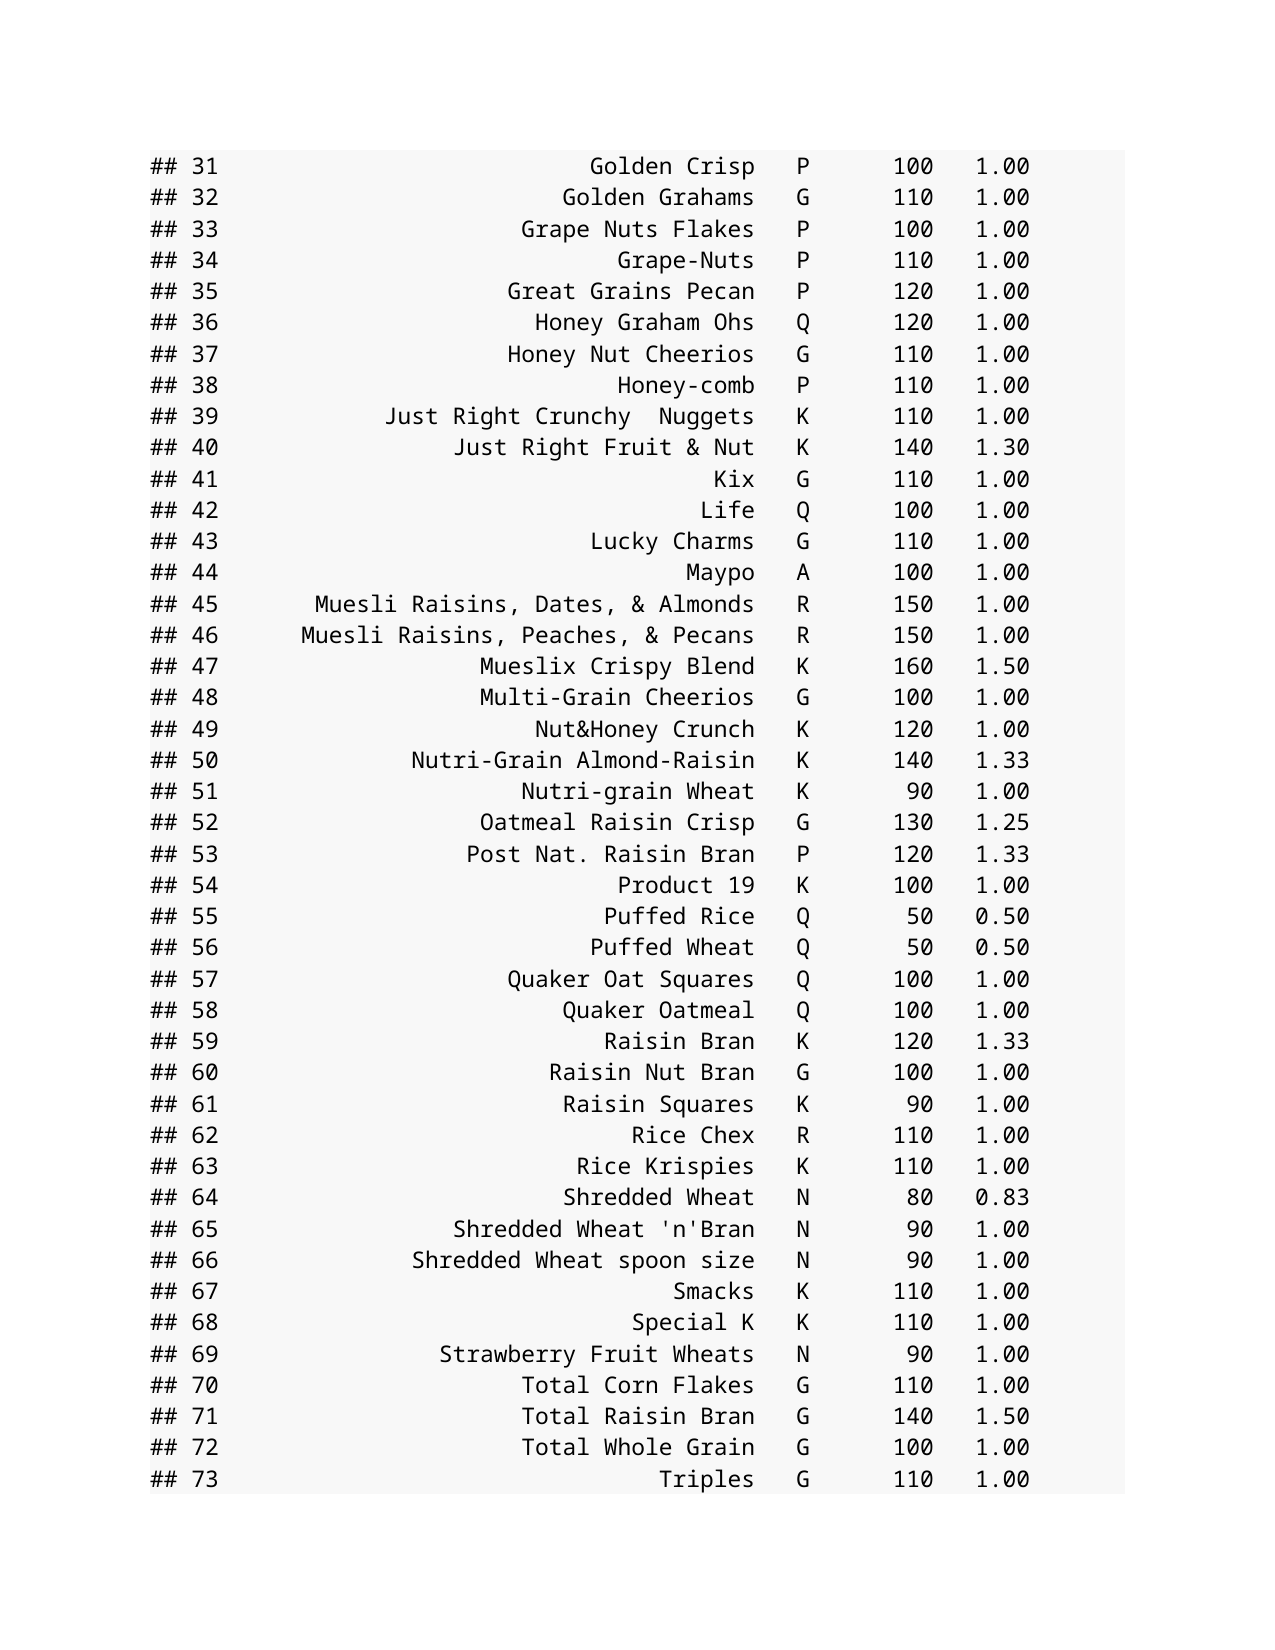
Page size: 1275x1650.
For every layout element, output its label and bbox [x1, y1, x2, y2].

text [150, 150, 1125, 1494]
